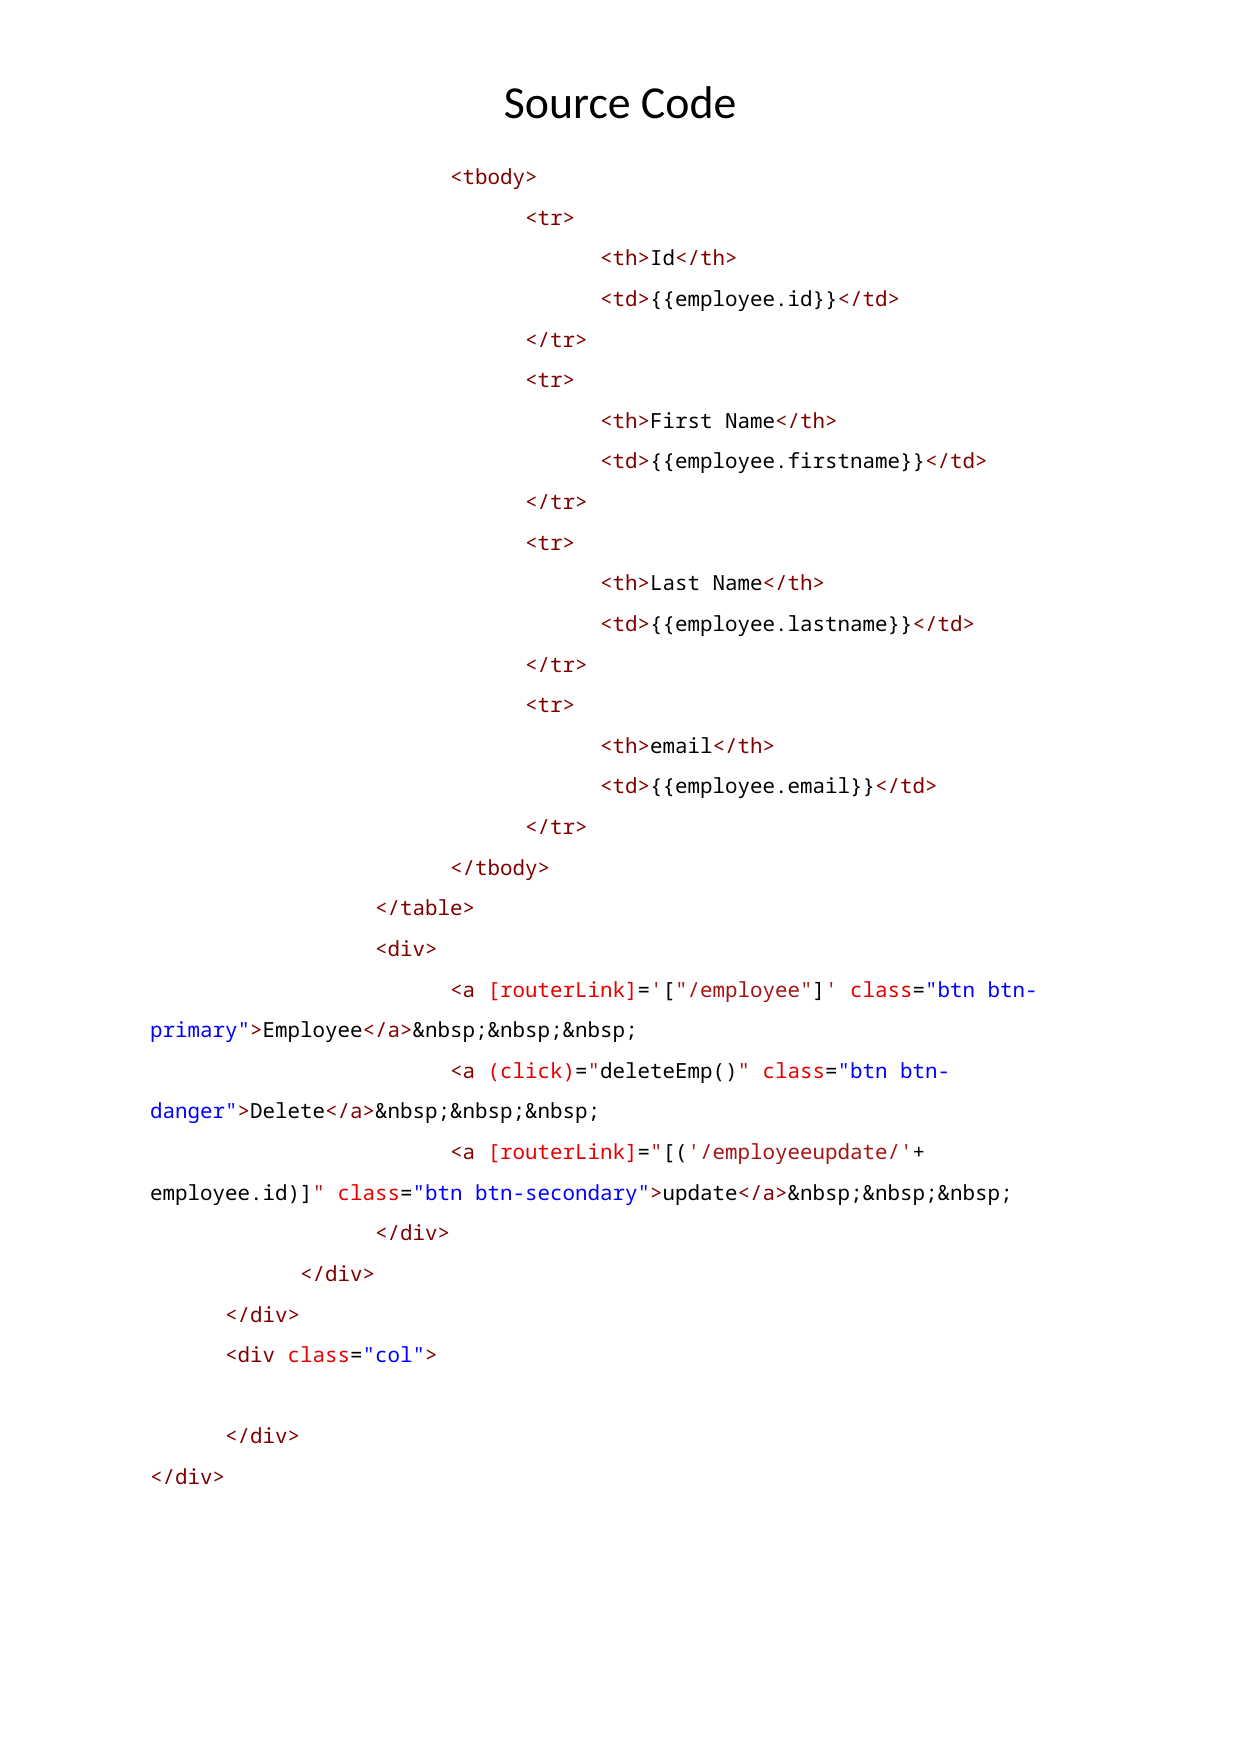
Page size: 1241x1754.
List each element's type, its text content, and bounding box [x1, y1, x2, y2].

text <tr> [150, 353, 1090, 394]
text <tr> [150, 678, 1090, 719]
text </div> [150, 1247, 1090, 1287]
text <a [routerLink]='["/employee"]' class="btn btn-primary">Employee</a>&nbsp;&nbsp;&nbsp; [150, 962, 1090, 1044]
text <th>email</th> [150, 719, 1090, 759]
text <tr> [150, 191, 1090, 231]
text <tbody> [150, 150, 1090, 191]
text <th>Id</th> [150, 231, 1090, 272]
text <th>Last Name</th> [150, 556, 1090, 597]
text </tr> [150, 800, 1090, 841]
text <a (click)="deleteEmp()" class="btn btn-danger">Delete</a>&nbsp;&nbsp;&nbsp; [150, 1044, 1090, 1125]
text </div> [150, 1450, 1090, 1491]
text </div> [150, 1206, 1090, 1247]
text <td>{{employee.firstname}}</td> [150, 434, 1090, 475]
text <th>First Name</th> [150, 394, 1090, 434]
text </tr> [150, 637, 1090, 678]
text </div> [150, 1409, 1090, 1450]
text <a [routerLink]="[('/employeeupdate/'+ employee.id)]" class="btn btn-secondary">update</a>&nbsp;&nbsp;&nbsp; [150, 1125, 1090, 1206]
text </table> [150, 881, 1090, 922]
text <div> [150, 922, 1090, 962]
text <td>{{employee.email}}</td> [150, 759, 1090, 800]
text </div> [150, 1287, 1090, 1328]
text </tr> [150, 312, 1090, 353]
text <td>{{employee.id}}</td> [150, 272, 1090, 312]
text <div class="col"> [150, 1328, 1090, 1369]
text <tr> [150, 516, 1090, 556]
text </tbody> [150, 841, 1090, 881]
text <td>{{employee.lastname}}</td> [150, 597, 1090, 637]
text </tr> [150, 475, 1090, 516]
